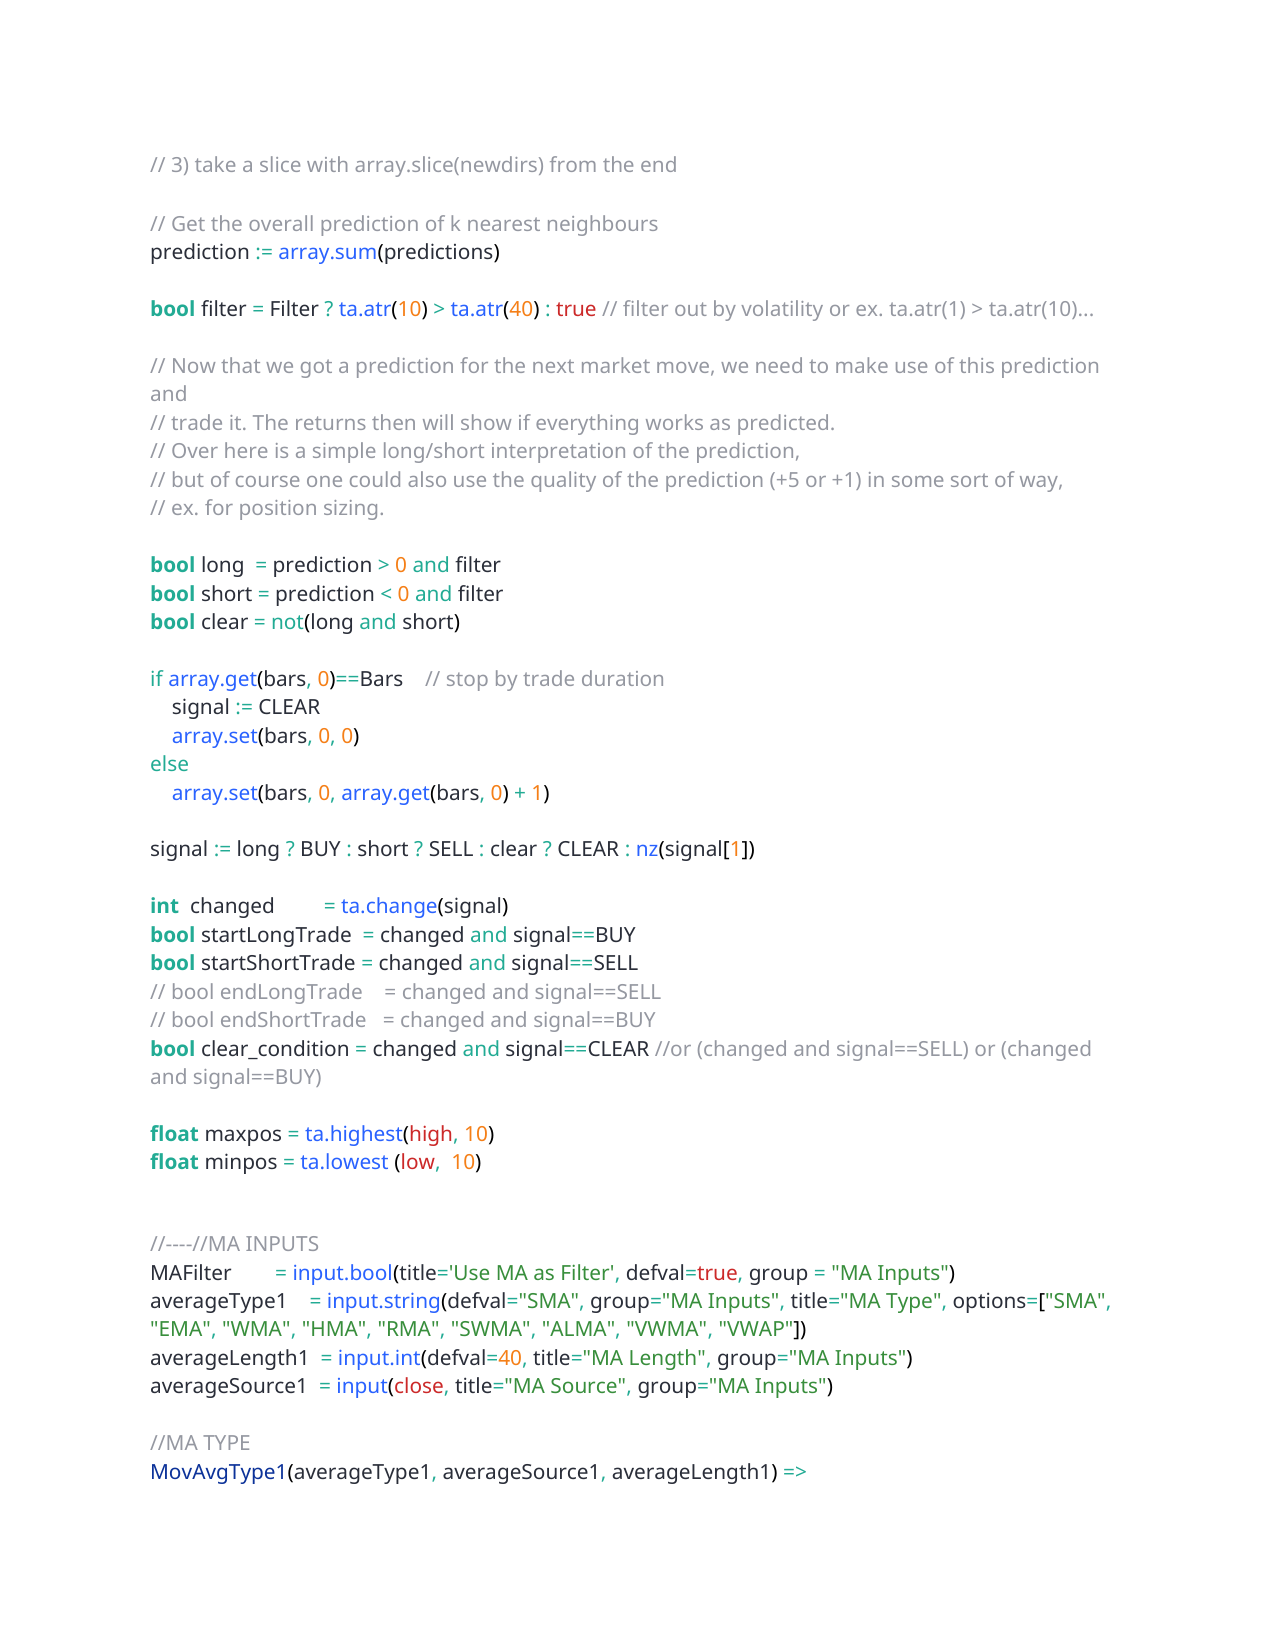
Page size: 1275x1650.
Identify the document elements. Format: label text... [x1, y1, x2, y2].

text //----//MA INPUTS [150, 1229, 1125, 1258]
text bool startLongTrade = changed and signal==BUY [150, 920, 1125, 948]
text // but of course one could also use the quality of the prediction (+5 or +1) in some sort of way, [150, 465, 1125, 493]
text averageLength1 = input.int(defval=40, title="MA Length", group="MA Inputs") [150, 1343, 1125, 1371]
text // 3) take a slice with array.slice(newdirs) from the end [150, 150, 1125, 178]
text // Get the overall prediction of k nearest neighbours [150, 209, 1125, 237]
text // Over here is a simple long/short interpretation of the prediction, [150, 436, 1125, 465]
text averageType1 = input.string(defval="SMA", group="MA Inputs", title="MA Type", options=["SMA", "EMA", "WMA", "HMA", "RMA", "SWMA", "ALMA", "VWMA", "VWAP"]) [150, 1286, 1125, 1343]
text prediction := array.sum(predictions) [150, 237, 1125, 266]
text signal := CLEAR [150, 692, 1125, 721]
text bool clear_condition = changed and signal==CLEAR //or (changed and signal==SELL) or (changed and signal==BUY) [150, 1034, 1125, 1091]
text // Now that we got a prediction for the next market move, we need to make use of this prediction and [150, 351, 1125, 408]
text bool clear = not(long and short) [150, 607, 1125, 636]
text array.set(bars, 0, 0) [150, 721, 1125, 749]
text // bool endLongTrade = changed and signal==SELL [150, 977, 1125, 1005]
text MAFilter = input.bool(title='Use MA as Filter', defval=true, group = "MA Inputs") [150, 1258, 1125, 1286]
text float minpos = ta.lowest (low, 10) [150, 1147, 1125, 1176]
text // trade it. The returns then will show if everything works as predicted. [150, 408, 1125, 436]
text MovAvgType1(averageType1, averageSource1, averageLength1) => [150, 1457, 1125, 1485]
text array.set(bars, 0, array.get(bars, 0) + 1) [150, 778, 1125, 806]
text bool long = prediction > 0 and filter [150, 550, 1125, 579]
text averageSource1 = input(close, title="MA Source", group="MA Inputs") [150, 1371, 1125, 1400]
text if array.get(bars, 0)==Bars // stop by trade duration [150, 664, 1125, 692]
text // bool endShortTrade = changed and signal==BUY [150, 1005, 1125, 1034]
text bool filter = Filter ? ta.atr(10) > ta.atr(40) : true // filter out by volatility or ex. ta.atr(1) > ta.atr(10)... [150, 294, 1125, 323]
text float maxpos = ta.highest(high, 10) [150, 1119, 1125, 1147]
text else [150, 749, 1125, 778]
text bool short = prediction < 0 and filter [150, 579, 1125, 607]
text //MA TYPE [150, 1428, 1125, 1457]
text int changed = ta.change(signal) [150, 891, 1125, 920]
text // ex. for position sizing. [150, 493, 1125, 522]
text bool startShortTrade = changed and signal==SELL [150, 948, 1125, 977]
text signal := long ? BUY : short ? SELL : clear ? CLEAR : nz(signal[1]) [150, 834, 1125, 863]
